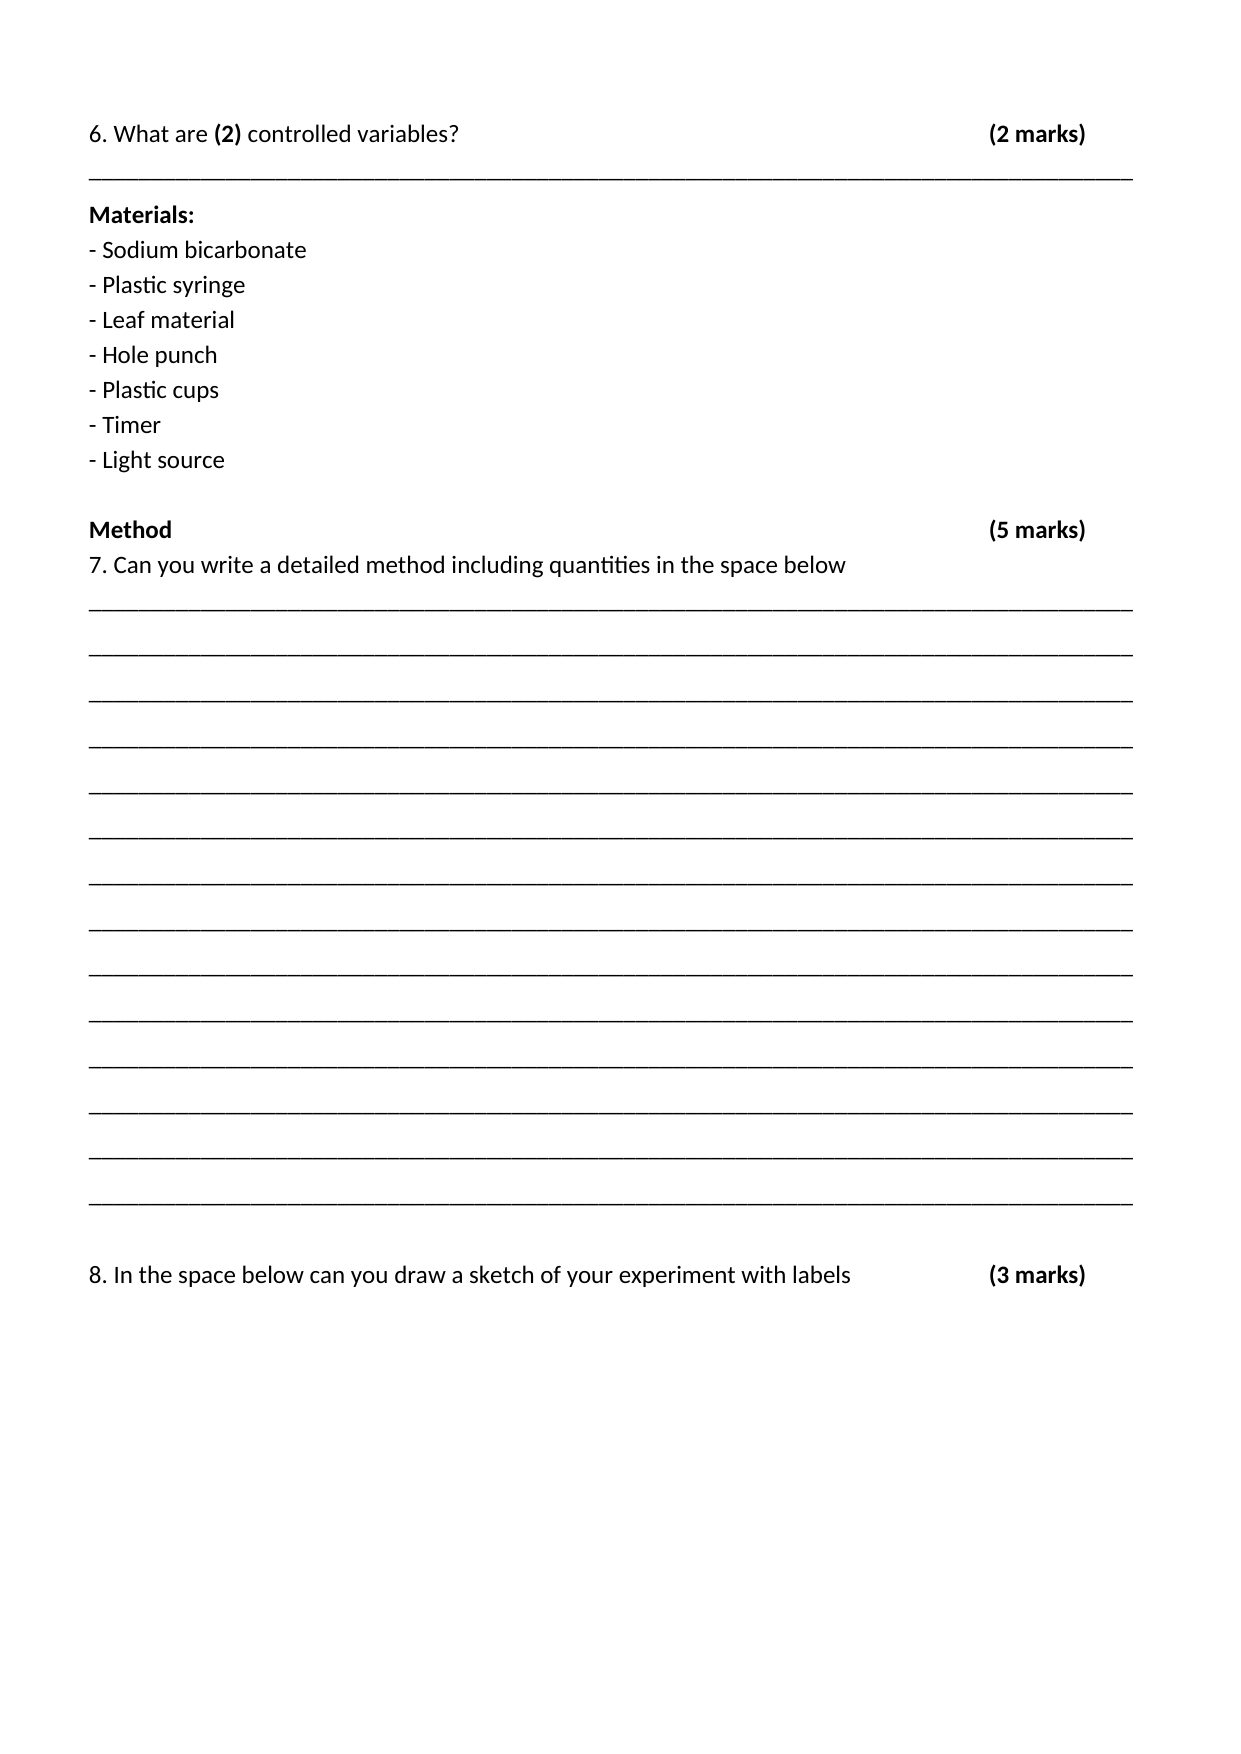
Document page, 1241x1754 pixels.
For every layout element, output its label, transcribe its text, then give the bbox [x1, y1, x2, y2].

text - Plastic cups [89, 374, 1143, 404]
text - Plastic syringe [89, 269, 1143, 299]
text - Sodium bicarbonate [89, 234, 1143, 264]
text - Leaf material [89, 304, 1143, 334]
text 6. What are (2) controlled variables? (2 marks) [89, 118, 1143, 149]
text ____________________________________________________________________________________________________________________________________________________________________________________________________________________________________________________________________________________________________________________________________________________________________________________________________________________________________ [89, 858, 1143, 1072]
text 7. Can you write a detailed method including quantities in the space below [89, 549, 1143, 579]
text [89, 153, 1143, 184]
text ________________________________________________________________________________________________________________________________________________________________________________________________________________________________________________________________________________________________________________________________________________________________________________________________________________________________________________________________________________________________________________________ [89, 584, 1143, 843]
text Materials: [89, 199, 1143, 229]
text ____________________________________________________________________________________________________________________________________________________________________________________________________________________________________________________________ [89, 1087, 1143, 1209]
text Method (5 marks) [89, 514, 1143, 544]
text 8. In the space below can you draw a sketch of your experiment with labels (3 marks) [89, 1259, 1143, 1289]
text - Timer [89, 409, 1143, 439]
text - Light source [89, 444, 1143, 474]
text - Hole punch [89, 339, 1143, 369]
